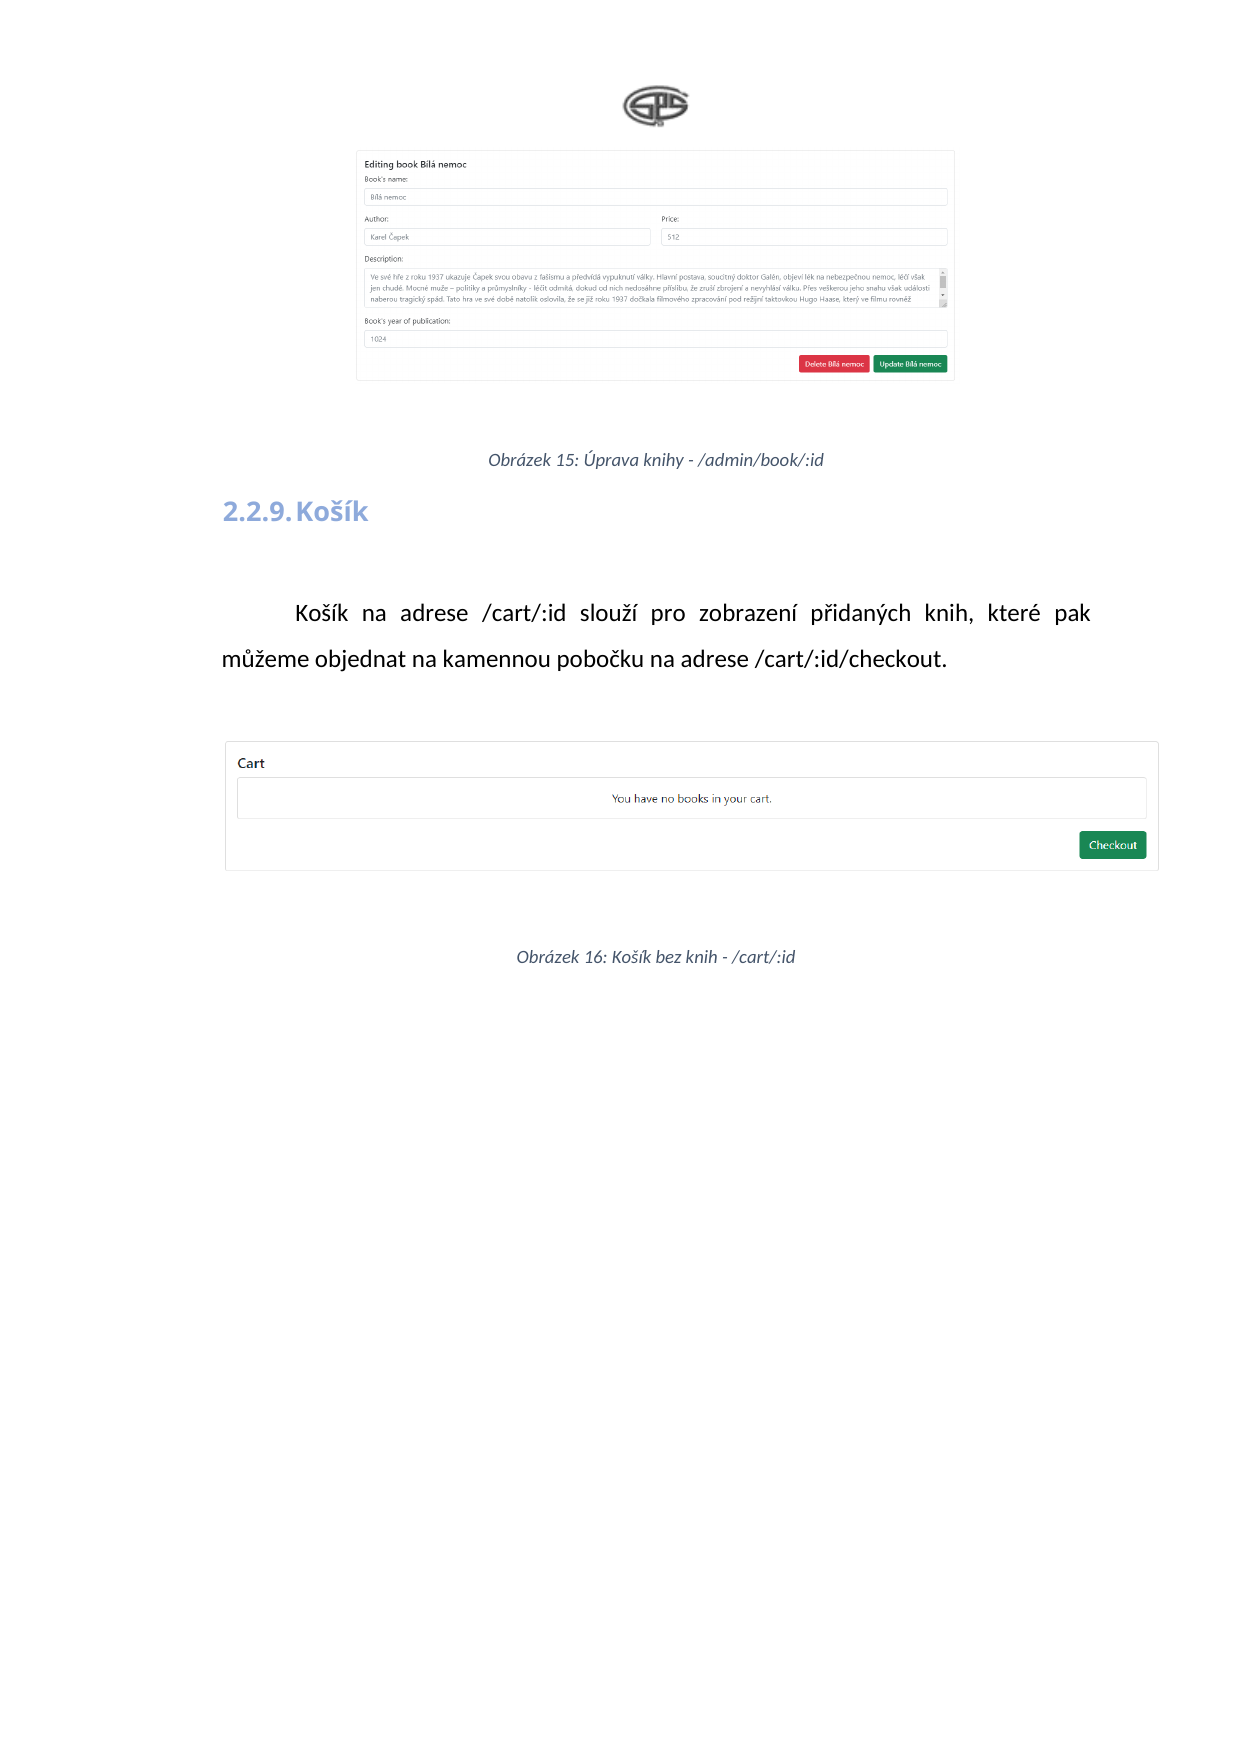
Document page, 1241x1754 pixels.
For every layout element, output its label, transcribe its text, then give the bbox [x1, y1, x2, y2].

text Obrázek 16: Košík bez knih - /cart/:id [148, 945, 1093, 968]
text Obrázek 15: Úprava knihy - /admin/book/:id [148, 448, 1093, 471]
picture [604, 73, 710, 140]
picture [221, 739, 1167, 881]
picture [354, 147, 960, 384]
text Košík na adrese /cart/:id slouží pro zobrazení přidaných knih, které pak můžeme objednat na kamennou pobočku na adrese /cart/:id/checkout. [221, 598, 1093, 674]
subtitle Košík [223, 492, 1093, 529]
